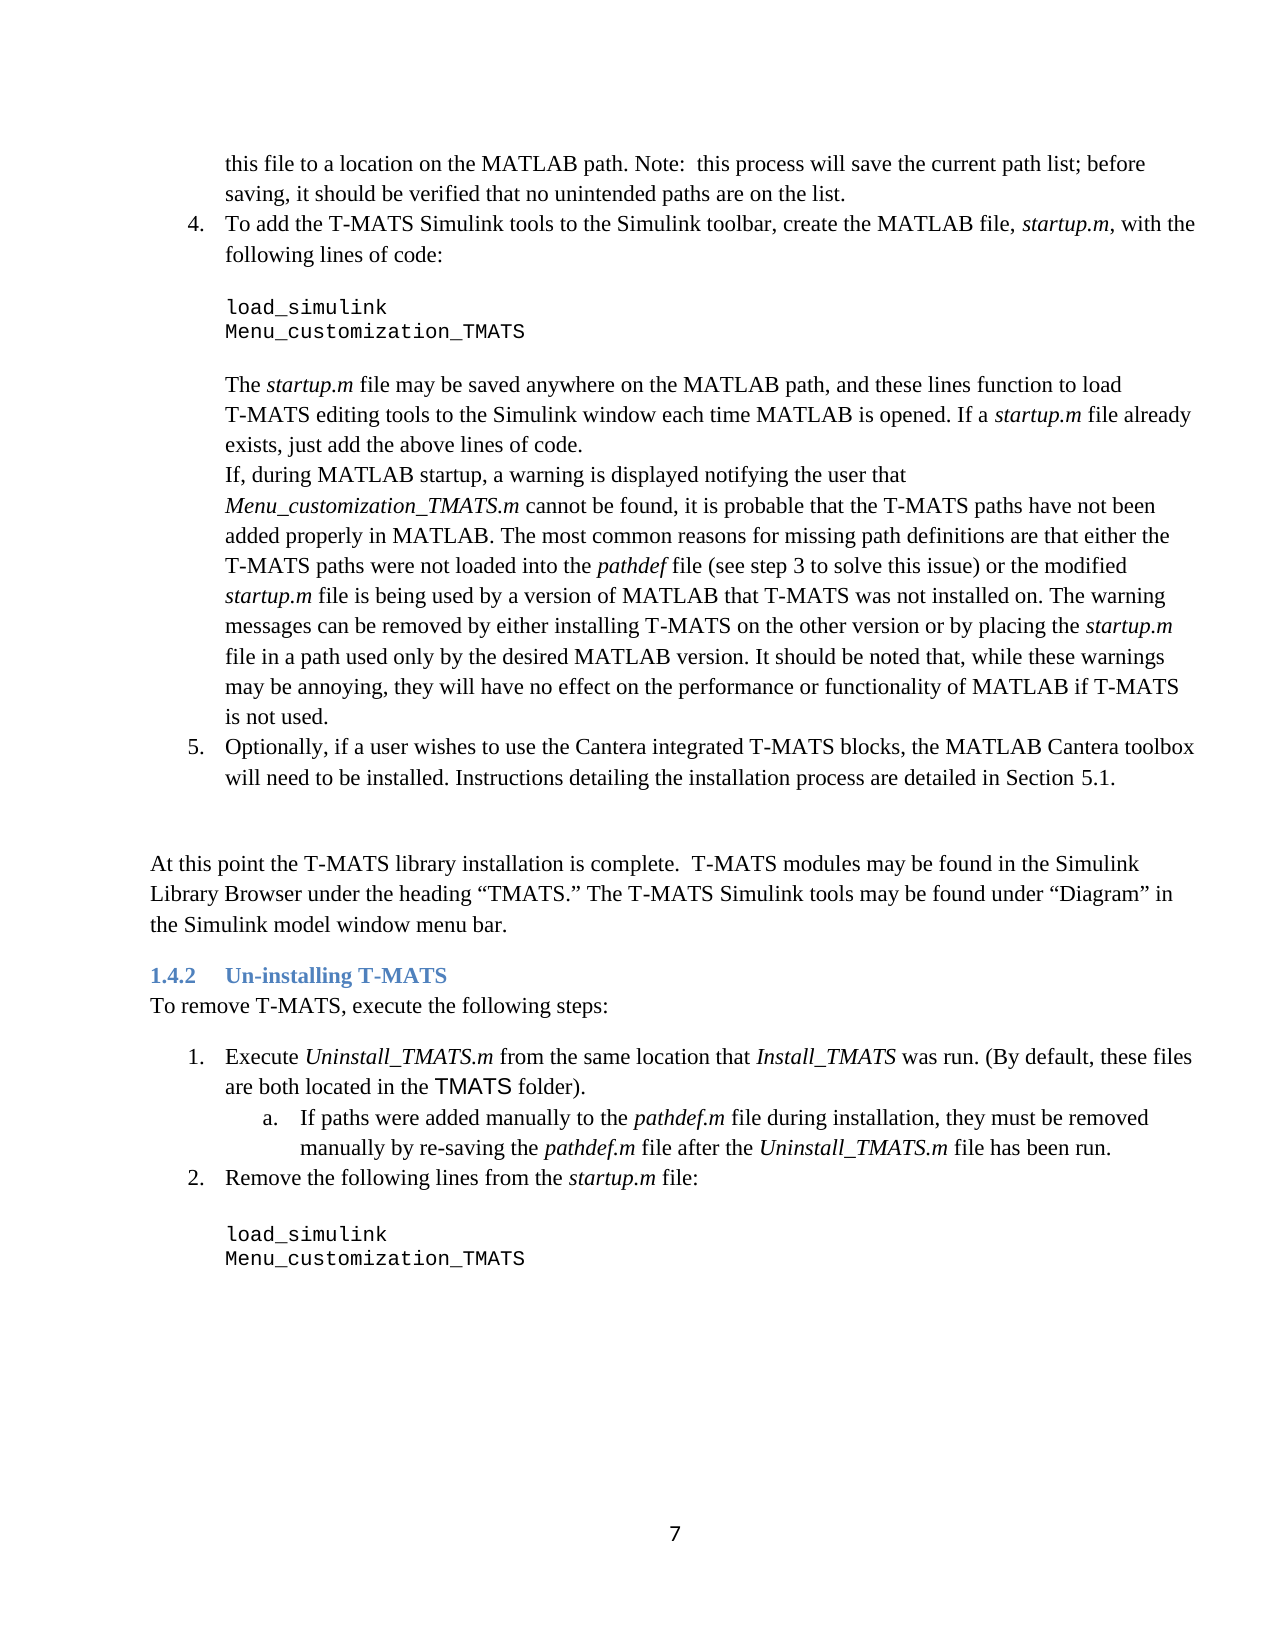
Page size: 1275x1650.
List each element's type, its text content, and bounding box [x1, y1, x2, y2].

list If, during MATLAB startup, a warning is displayed notifying the user that Menu_customization_TMATS.m cannot be found, it is probable that the T-MATS paths have not been added properly in MATLAB. The most common reasons for missing path definitions are that either the T-MATS paths were not loaded into the pathdef file (see step 3 to solve this issue) or the modified startup.m file is being used by a version of MATLAB that T-MATS was not installed on. The warning messages can be removed by either installing T-MATS on the other version or by placing the startup.m file in a path used only by the desired MATLAB version. It should be noted that, while these warnings may be annoying, they will have no effect on the performance or functionality of MATLAB if T-MATS is not used. [225, 461, 1200, 729]
list load_simulink [225, 297, 1200, 321]
text To remove T-MATS, execute the following steps: [150, 992, 1200, 1018]
list The startup.m file may be saved anywhere on the MATLAB path, and these lines function to load T-MATS editing tools to the Simulink window each time MATLAB is opened. If a startup.m file already exists, just add the above lines of code. [225, 371, 1200, 458]
list Execute Uninstall_TMATS.m from the same location that Install_TMATS was run. (By default, these files are both located in the TMATS folder). [187, 1043, 1200, 1100]
list To add the T-MATS Simulink tools to the Simulink toolbar, create the MATLAB file, startup.m, with the following lines of code: [187, 210, 1200, 267]
list Optionally, if a user wishes to use the Cantera integrated T-MATS blocks, the MATLAB Cantera toolbox will need to be installed. Instructions detailing the installation process are detailed in Section 5.1. [187, 733, 1200, 790]
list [225, 150, 1200, 207]
text At this point the T-MATS library installation is complete. T-MATS modules may be found in the Simulink Library Browser under the heading “TMATS.” The T-MATS Simulink tools may be found under “Diagram” in the Simulink model window menu bar. [150, 850, 1200, 937]
list Remove the following lines from the startup.m file: [187, 1164, 1200, 1190]
subtitle Un-installing T-MATS [150, 962, 1200, 988]
list Menu_customization_TMATS [225, 1248, 1200, 1272]
list If paths were added manually to the pathdef.m file during installation, they must be removed manually by re-saving the pathdef.m file after the Uninstall_TMATS.m file has been run. [262, 1104, 1200, 1160]
list Menu_customization_TMATS [225, 321, 1200, 344]
list load_simulink [225, 1224, 1200, 1248]
